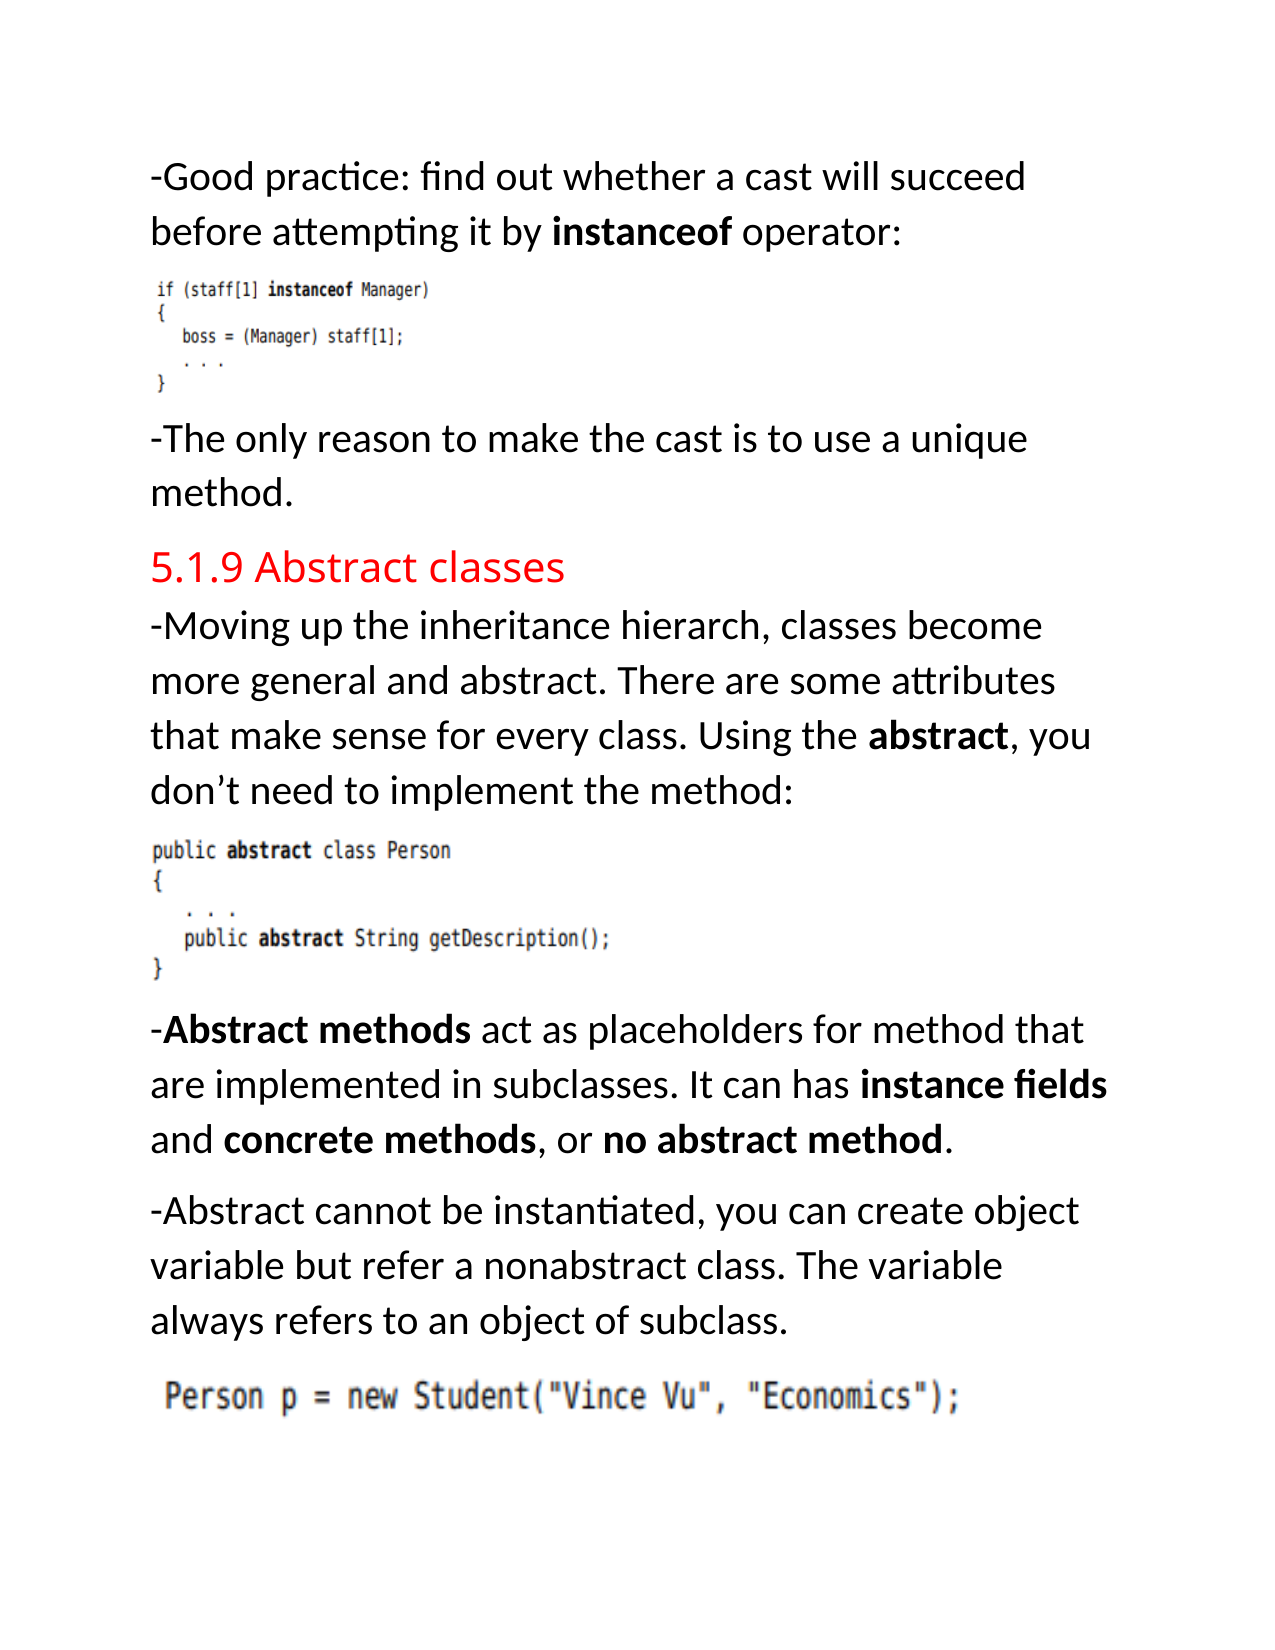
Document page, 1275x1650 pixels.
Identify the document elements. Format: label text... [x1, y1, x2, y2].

text -The only reason to make the cast is to use a unique method. [150, 412, 1125, 517]
picture [150, 835, 610, 984]
subtitle 5.1.9 Abstract classes [150, 538, 1125, 595]
text -Good practice: find out whether a cast will succeed before attempting it by instanceof operator: [150, 150, 1125, 256]
text -Abstract methods act as placeholders for method that are implemented in subclasses. It can has instance fields and concrete methods, or no abstract method. [150, 1003, 1125, 1163]
picture [150, 1365, 968, 1429]
text -Abstract cannot be instantiated, you can create object variable but refer a nonabstract class. The variable always refers to an object of subclass. [150, 1184, 1125, 1345]
picture [150, 276, 434, 393]
text -Moving up the inheritance hierarch, classes become more general and abstract. There are some attributes that make sense for every class. Using the abstract, you don’t need to implement the method: [150, 599, 1125, 815]
